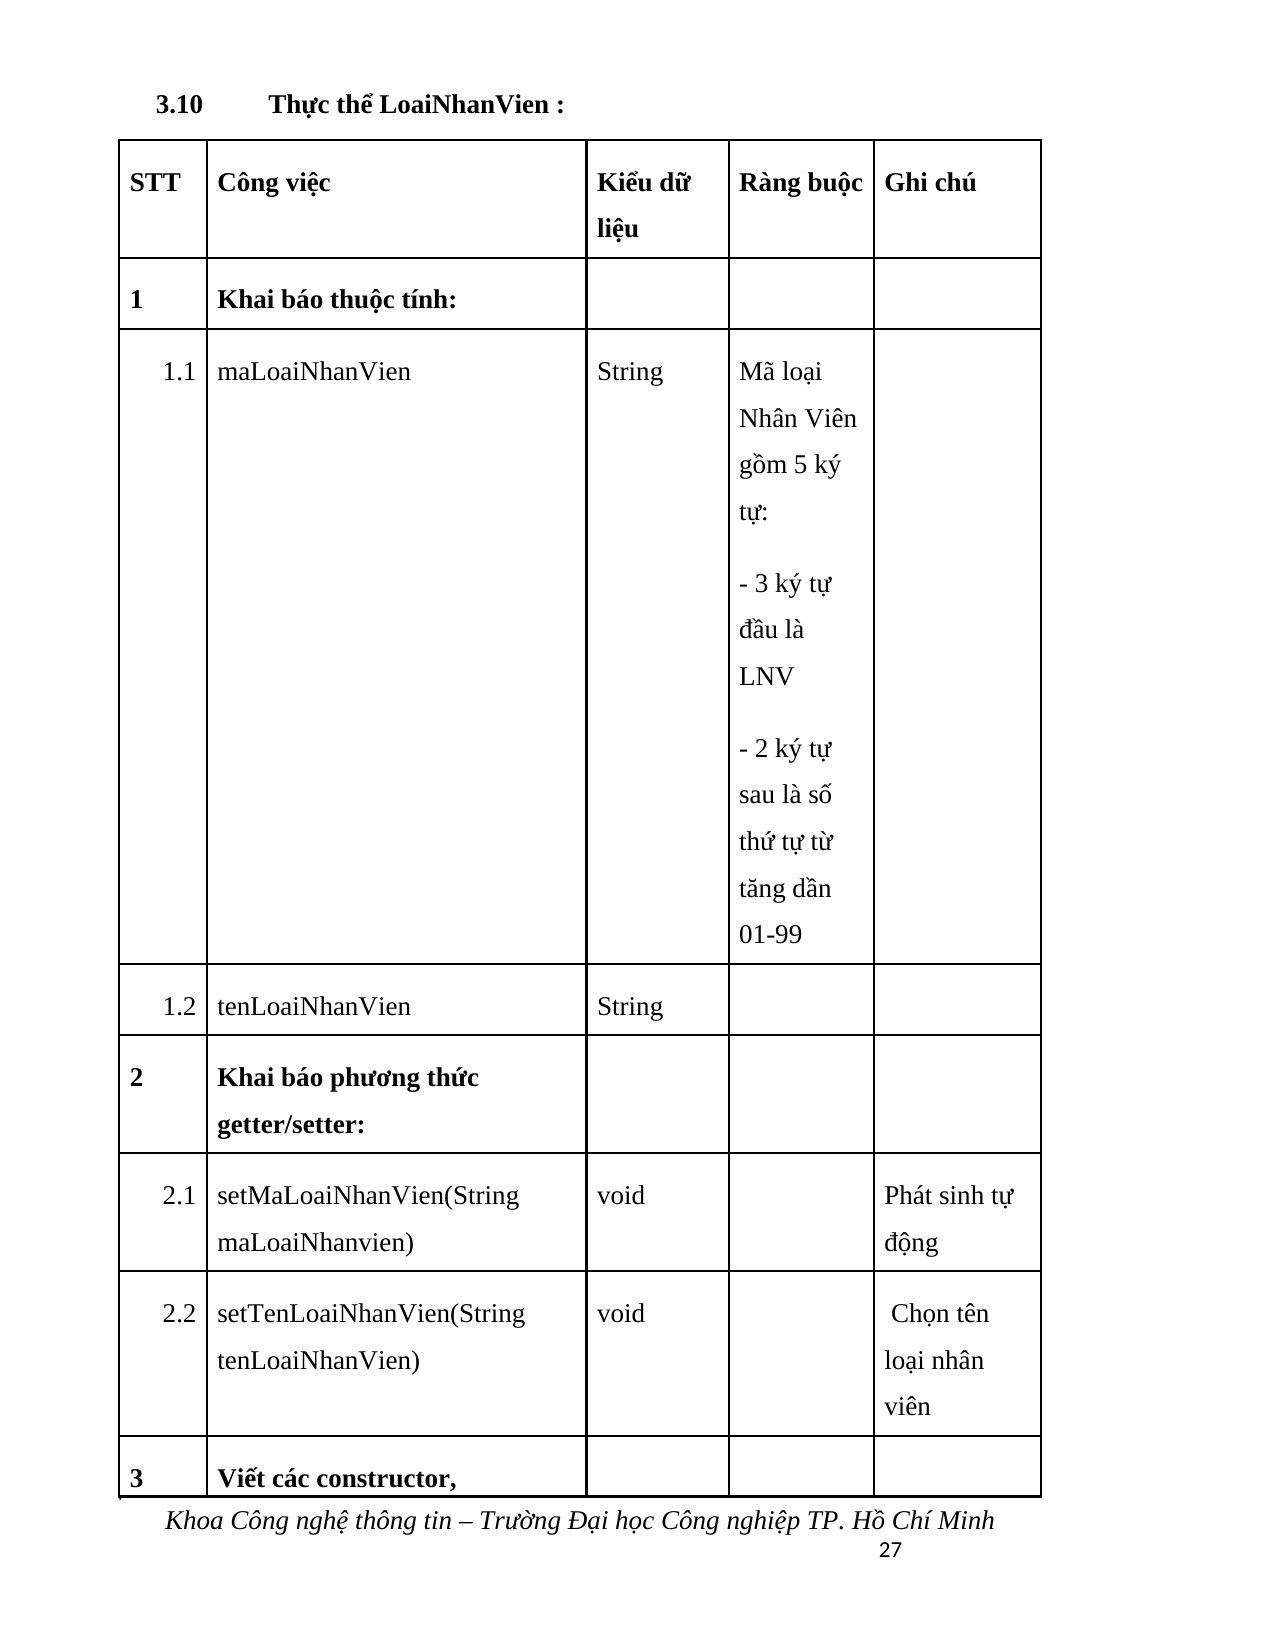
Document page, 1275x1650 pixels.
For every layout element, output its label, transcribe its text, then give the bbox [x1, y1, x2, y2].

table_cell 1.2 [120, 965, 206, 1034]
table_cell setMaLoaiNhanVien(String maLoaiNhanvien) [208, 1154, 585, 1270]
table_cell [875, 1036, 1040, 1152]
table_cell maLoaiNhanVien [208, 330, 585, 963]
table_header Ràng buộc [730, 141, 873, 257]
table_cell [730, 1154, 873, 1270]
table_cell [875, 259, 1040, 328]
table_cell Khai báo thuộc tính: [208, 259, 585, 328]
table_header Công việc [208, 141, 585, 257]
table_cell [875, 965, 1040, 1034]
table_cell 3 [120, 1437, 206, 1495]
table_cell [730, 1036, 873, 1152]
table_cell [208, 1437, 585, 1495]
table_cell [730, 259, 873, 328]
table_cell [730, 965, 873, 1034]
table_header Ghi chú [875, 141, 1040, 257]
table_cell tenLoaiNhanVien [208, 965, 585, 1034]
table_header Kiểu dữ liệu [588, 141, 728, 257]
table_cell 2 [120, 1036, 206, 1152]
table_cell Phát sinh tự động [875, 1154, 1040, 1270]
subtitle Thực thể LoaiNhanVien : [156, 89, 1186, 120]
table_cell Chọn tên loại nhân viên [875, 1272, 1040, 1435]
table_cell [588, 1437, 728, 1495]
table_cell void [588, 1154, 728, 1270]
table_cell [588, 259, 728, 328]
table_cell String [588, 965, 728, 1034]
table_cell String [588, 330, 728, 963]
table_cell [730, 1437, 873, 1495]
table_cell [730, 1272, 873, 1435]
table_cell 2.1 [120, 1154, 206, 1270]
table_cell [875, 1437, 1040, 1495]
table_cell Khai báo phương thức getter/setter: [208, 1036, 585, 1152]
table_cell Mã loại Nhân Viên gồm 5 ký tự: - 3 ký tự đầu là LNV - 2 ký tự sau là số thứ tự từ tăng dần 01-99 [730, 330, 873, 963]
table_cell setTenLoaiNhanVien(String tenLoaiNhanVien) [208, 1272, 585, 1435]
table_cell [875, 330, 1040, 963]
table_cell void [588, 1272, 728, 1435]
table_cell 1.1 [120, 330, 206, 963]
table_header STT [120, 141, 206, 257]
table_cell 1 [120, 259, 206, 328]
table_cell 2.2 [120, 1272, 206, 1435]
table_cell [588, 1036, 728, 1152]
